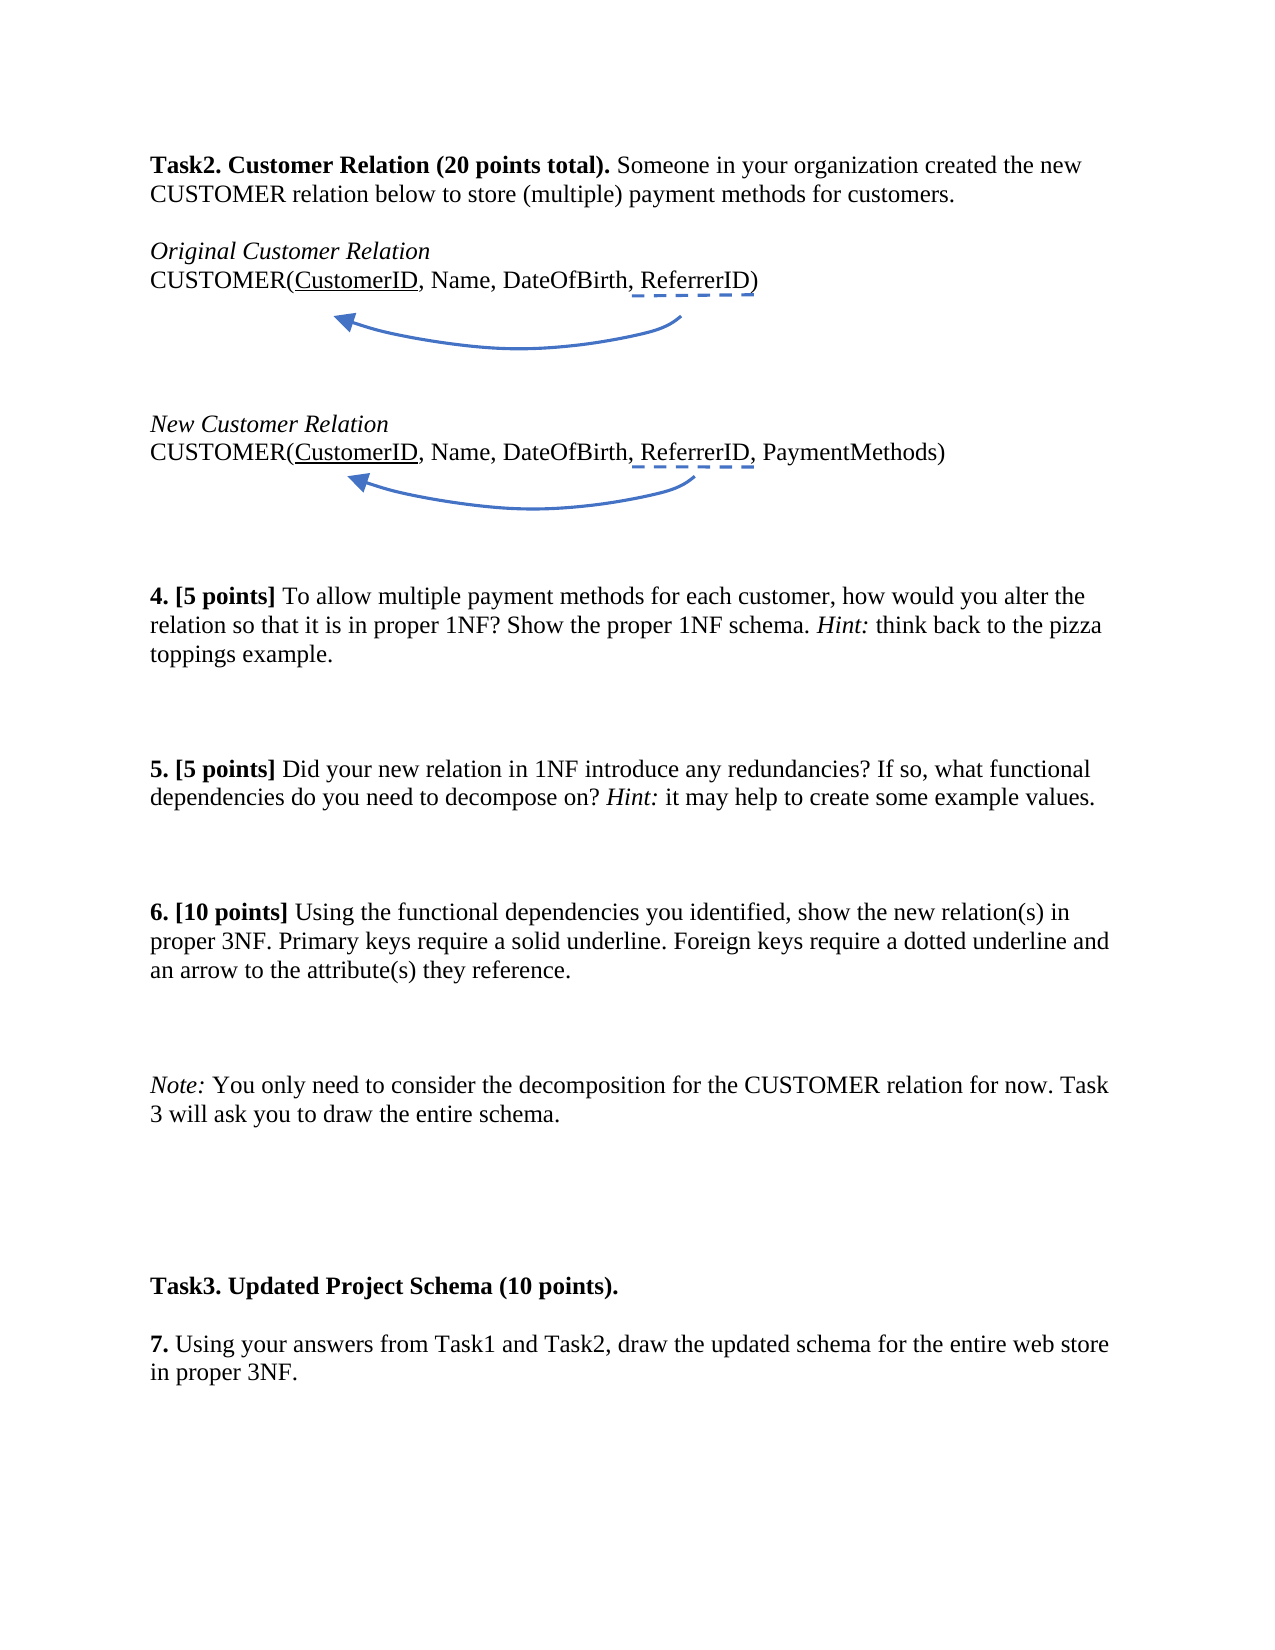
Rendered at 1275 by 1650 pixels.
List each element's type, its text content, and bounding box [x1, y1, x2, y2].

text 6. [10 points] Using the functional dependencies you identified, show the new relation(s) in proper 3NF. Primary keys require a solid underline. Foreign keys require a dotted underline and an arrow to the attribute(s) they reference. [150, 897, 1125, 984]
text New Customer Relation [150, 409, 1125, 437]
text Task3. Updated Project Schema (10 points). [150, 1271, 1125, 1300]
text CUSTOMER(CustomerID, Name, DateOfBirth, ReferrerID) [150, 265, 1125, 294]
text 7. Using your answers from Task1 and Task2, draw the updated schema for the entire web store in proper 3NF. [150, 1329, 1125, 1386]
text CUSTOMER(CustomerID, Name, DateOfBirth, ReferrerID, PaymentMethods) [150, 437, 1125, 466]
text Original Customer Relation [150, 236, 1125, 265]
text Task2. Customer Relation (20 points total). Someone in your organization created the new CUSTOMER relation below to store (multiple) payment methods for customers. [150, 150, 1125, 207]
text 5. [5 points] Did your new relation in 1NF introduce any redundancies? If so, what functional dependencies do you need to decompose on? Hint: it may help to create some example values. [150, 754, 1125, 811]
text Note: You only need to consider the decomposition for the CUSTOMER relation for now. Task 3 will ask you to draw the entire schema. [150, 1070, 1125, 1127]
text 4. [5 points] To allow multiple payment methods for each customer, how would you alter the relation so that it is in proper 1NF? Show the proper 1NF schema. Hint: think back to the pizza toppings example. [150, 581, 1125, 667]
